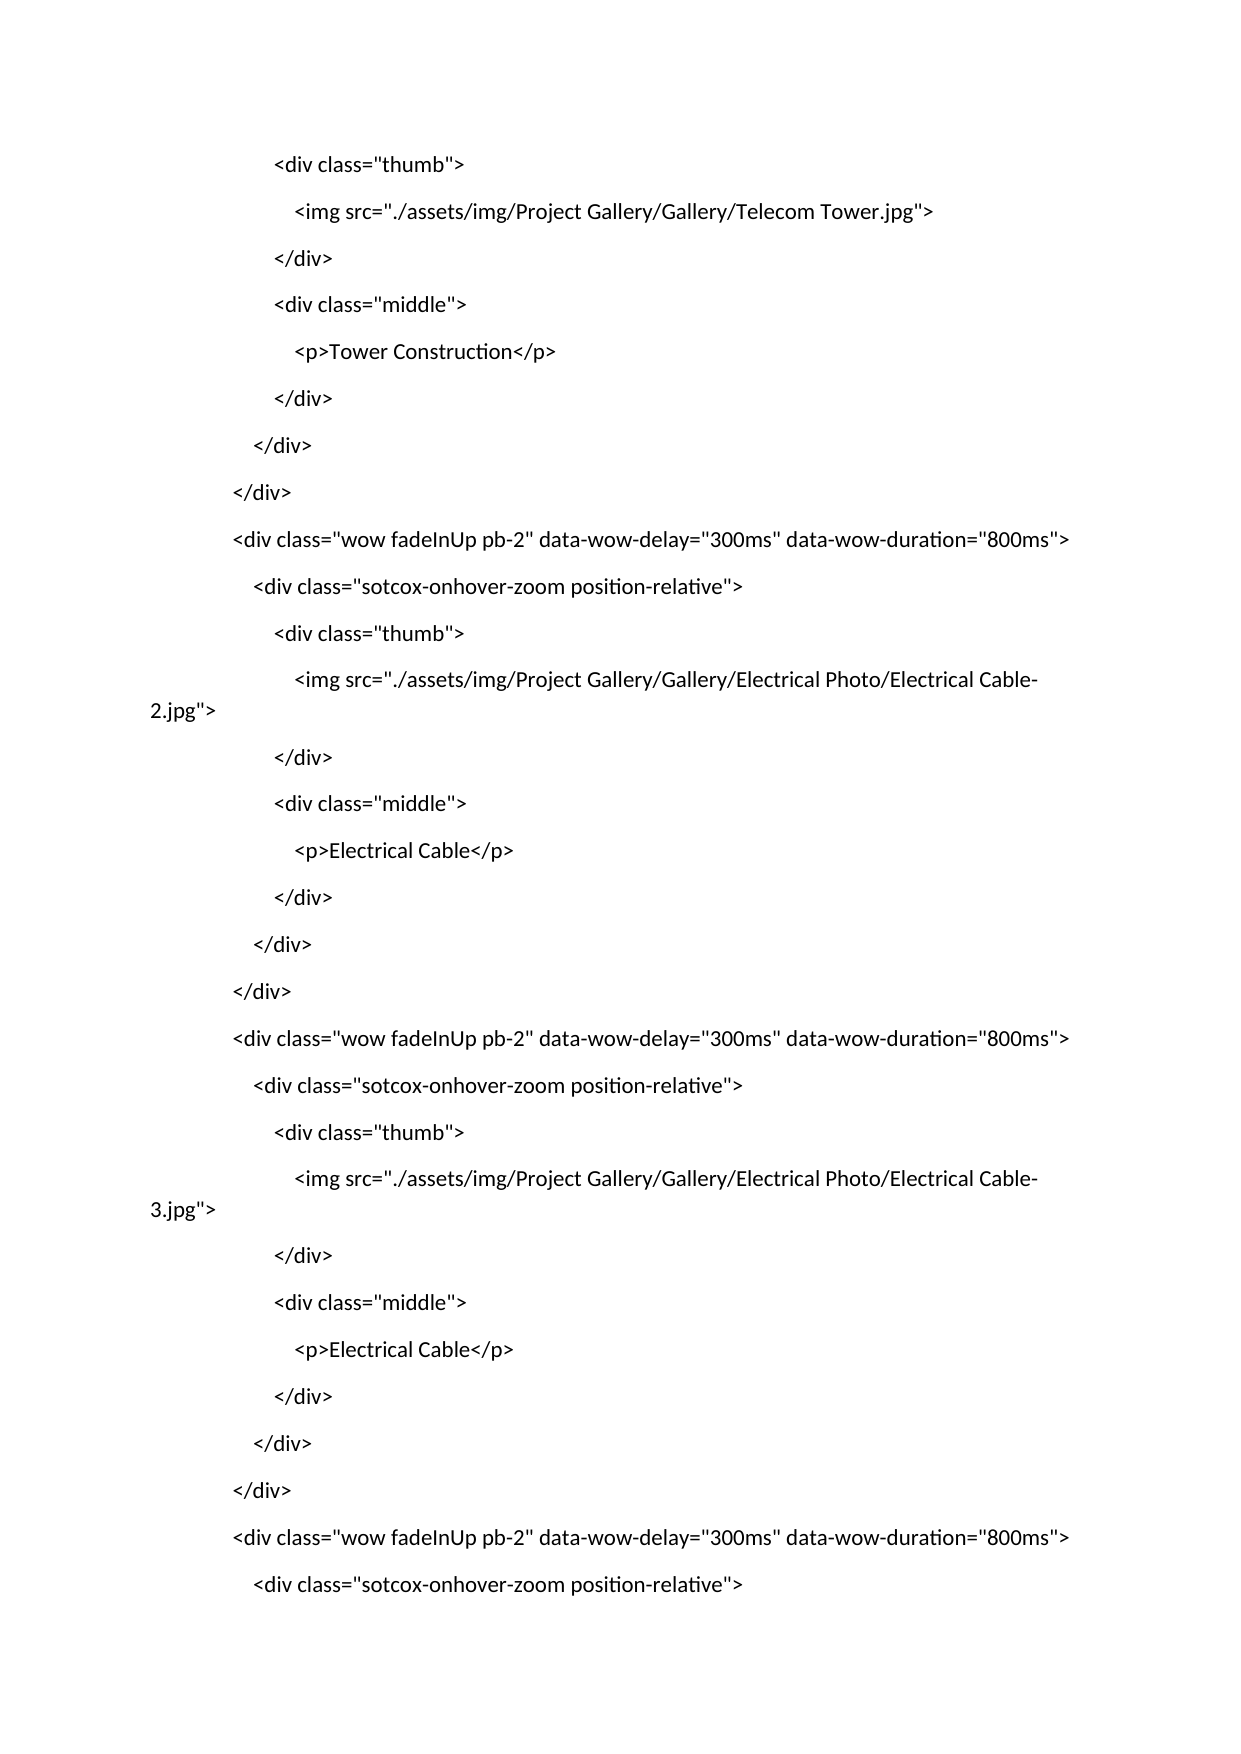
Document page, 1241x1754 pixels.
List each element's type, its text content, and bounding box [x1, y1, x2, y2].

text <div class="wow fadeInUp pb-2" data-wow-delay="300ms" data-wow-duration="800ms"> [150, 1024, 1090, 1052]
text <div class="middle"> [150, 1288, 1090, 1317]
text <p>Tower Construction</p> [150, 337, 1090, 366]
text </div> [150, 930, 1090, 958]
text <img src="./assets/img/Project Gallery/Gallery/Electrical Photo/Electrical Cable-3.jpg"> [150, 1164, 1090, 1223]
text </div> [150, 1242, 1090, 1270]
text <div class="middle"> [150, 789, 1090, 818]
text </div> [150, 1382, 1090, 1410]
text <img src="./assets/img/Project Gallery/Gallery/Telecom Tower.jpg"> [150, 197, 1090, 225]
text <div class="wow fadeInUp pb-2" data-wow-delay="300ms" data-wow-duration="800ms"> [150, 1523, 1090, 1551]
text <div class="sotcox-onhover-zoom position-relative"> [150, 1071, 1090, 1099]
text <div class="sotcox-onhover-zoom position-relative"> [150, 572, 1090, 600]
text <div class="thumb"> [150, 1118, 1090, 1146]
text </div> [150, 743, 1090, 771]
text </div> [150, 977, 1090, 1005]
text <div class="wow fadeInUp pb-2" data-wow-delay="300ms" data-wow-duration="800ms"> [150, 525, 1090, 553]
text <div class="thumb"> [150, 150, 1090, 178]
text </div> [150, 244, 1090, 272]
text </div> [150, 478, 1090, 506]
text </div> [150, 1429, 1090, 1457]
text <img src="./assets/img/Project Gallery/Gallery/Electrical Photo/Electrical Cable-2.jpg"> [150, 666, 1090, 724]
text <div class="sotcox-onhover-zoom position-relative"> [150, 1570, 1090, 1598]
text </div> [150, 883, 1090, 911]
text </div> [150, 431, 1090, 459]
text <p>Electrical Cable</p> [150, 1335, 1090, 1363]
text <p>Electrical Cable</p> [150, 836, 1090, 864]
text </div> [150, 1476, 1090, 1504]
text <div class="thumb"> [150, 619, 1090, 647]
text </div> [150, 384, 1090, 412]
text <div class="middle"> [150, 291, 1090, 319]
